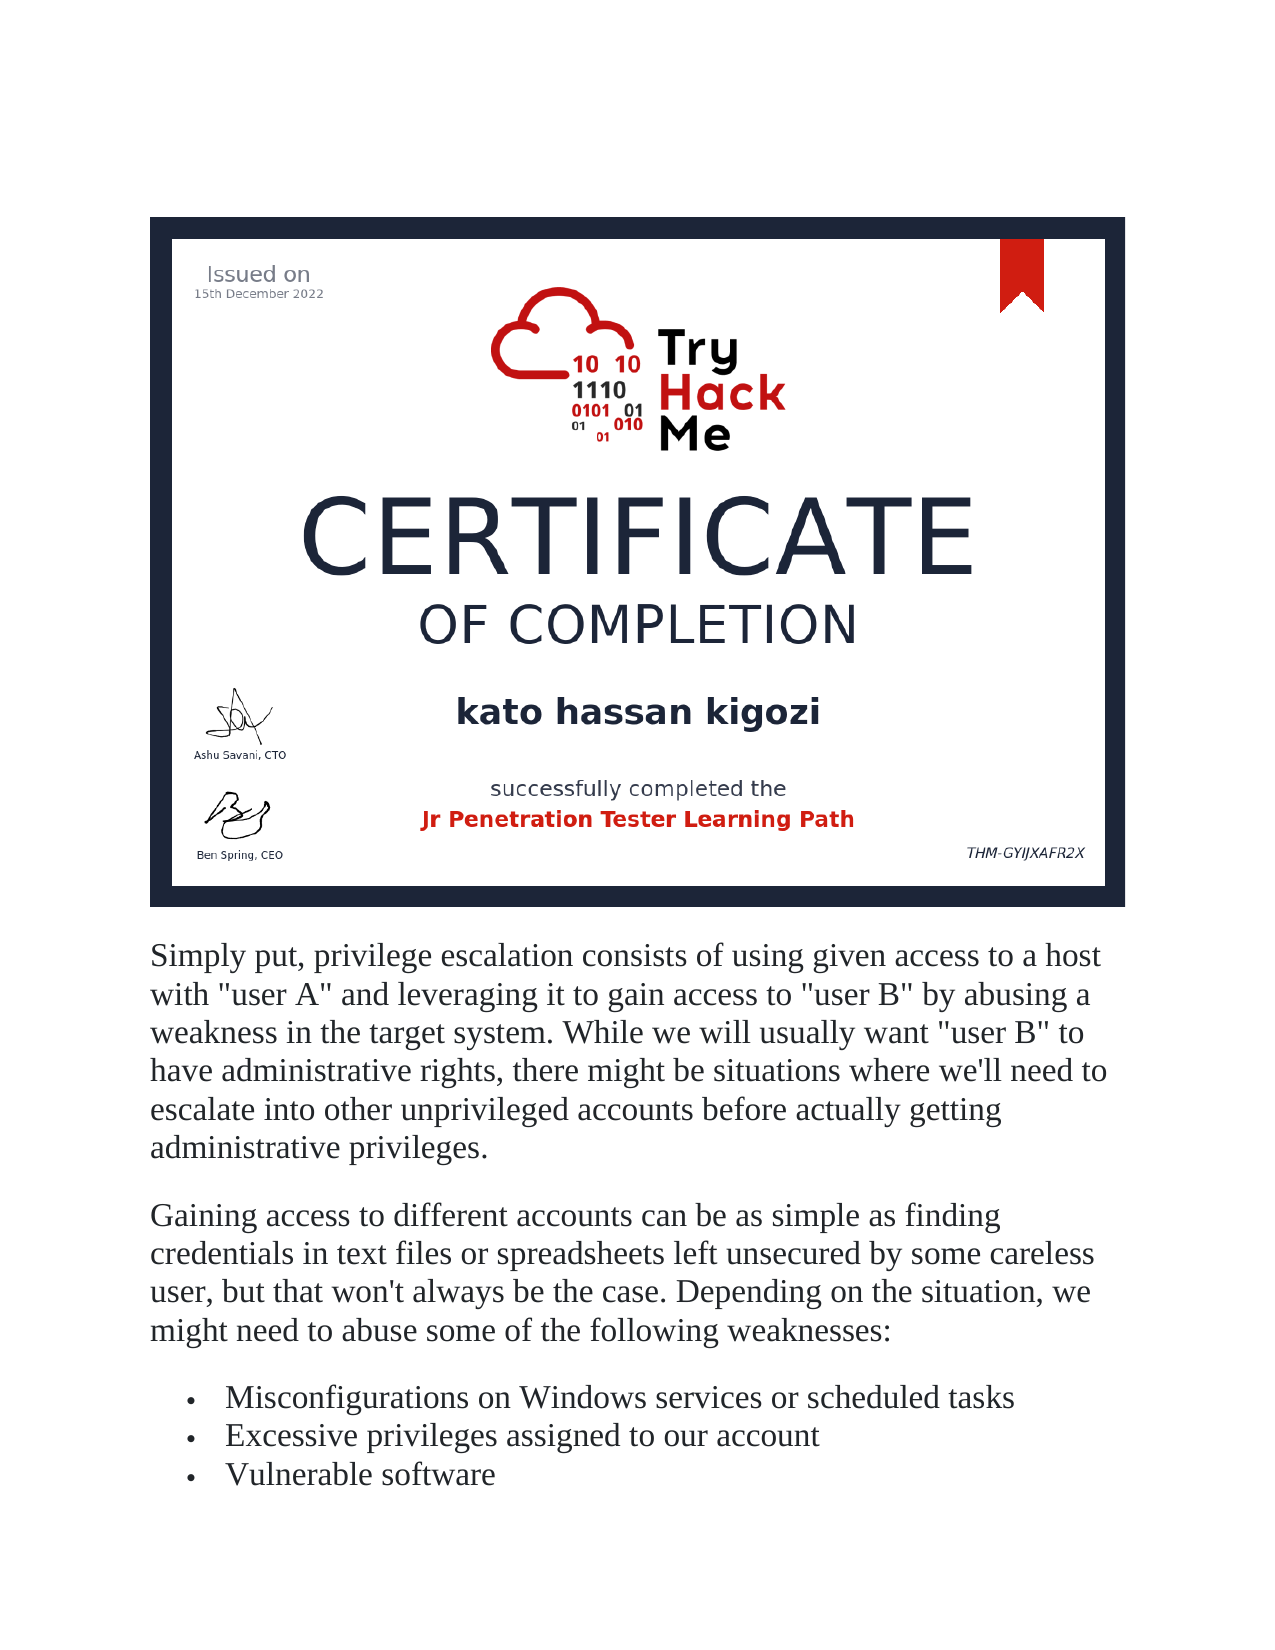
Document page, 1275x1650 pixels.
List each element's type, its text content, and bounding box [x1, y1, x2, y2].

list Excessive privileges assigned to our account [187, 1416, 1125, 1454]
list Misconfigurations on Windows services or scheduled tasks [187, 1377, 1125, 1416]
picture [150, 217, 1125, 907]
text Simply put, privilege escalation consists of using given access to a host with "user A" and leveraging it to gain access to "user B" by abusing a weakness in the target system. While we will usually want "user B" to have administrative rights, there might be situations where we'll need to escalate into other unprivileged accounts before actually getting administrative privileges. [150, 936, 1125, 1166]
list Vulnerable software [187, 1454, 1125, 1492]
text Gaining access to different accounts can be as simple as finding credentials in text files or spreadsheets left unsecured by some careless user, but that won't always be the case. Depending on the situation, we might need to abuse some of the following weaknesses: [150, 1195, 1125, 1348]
